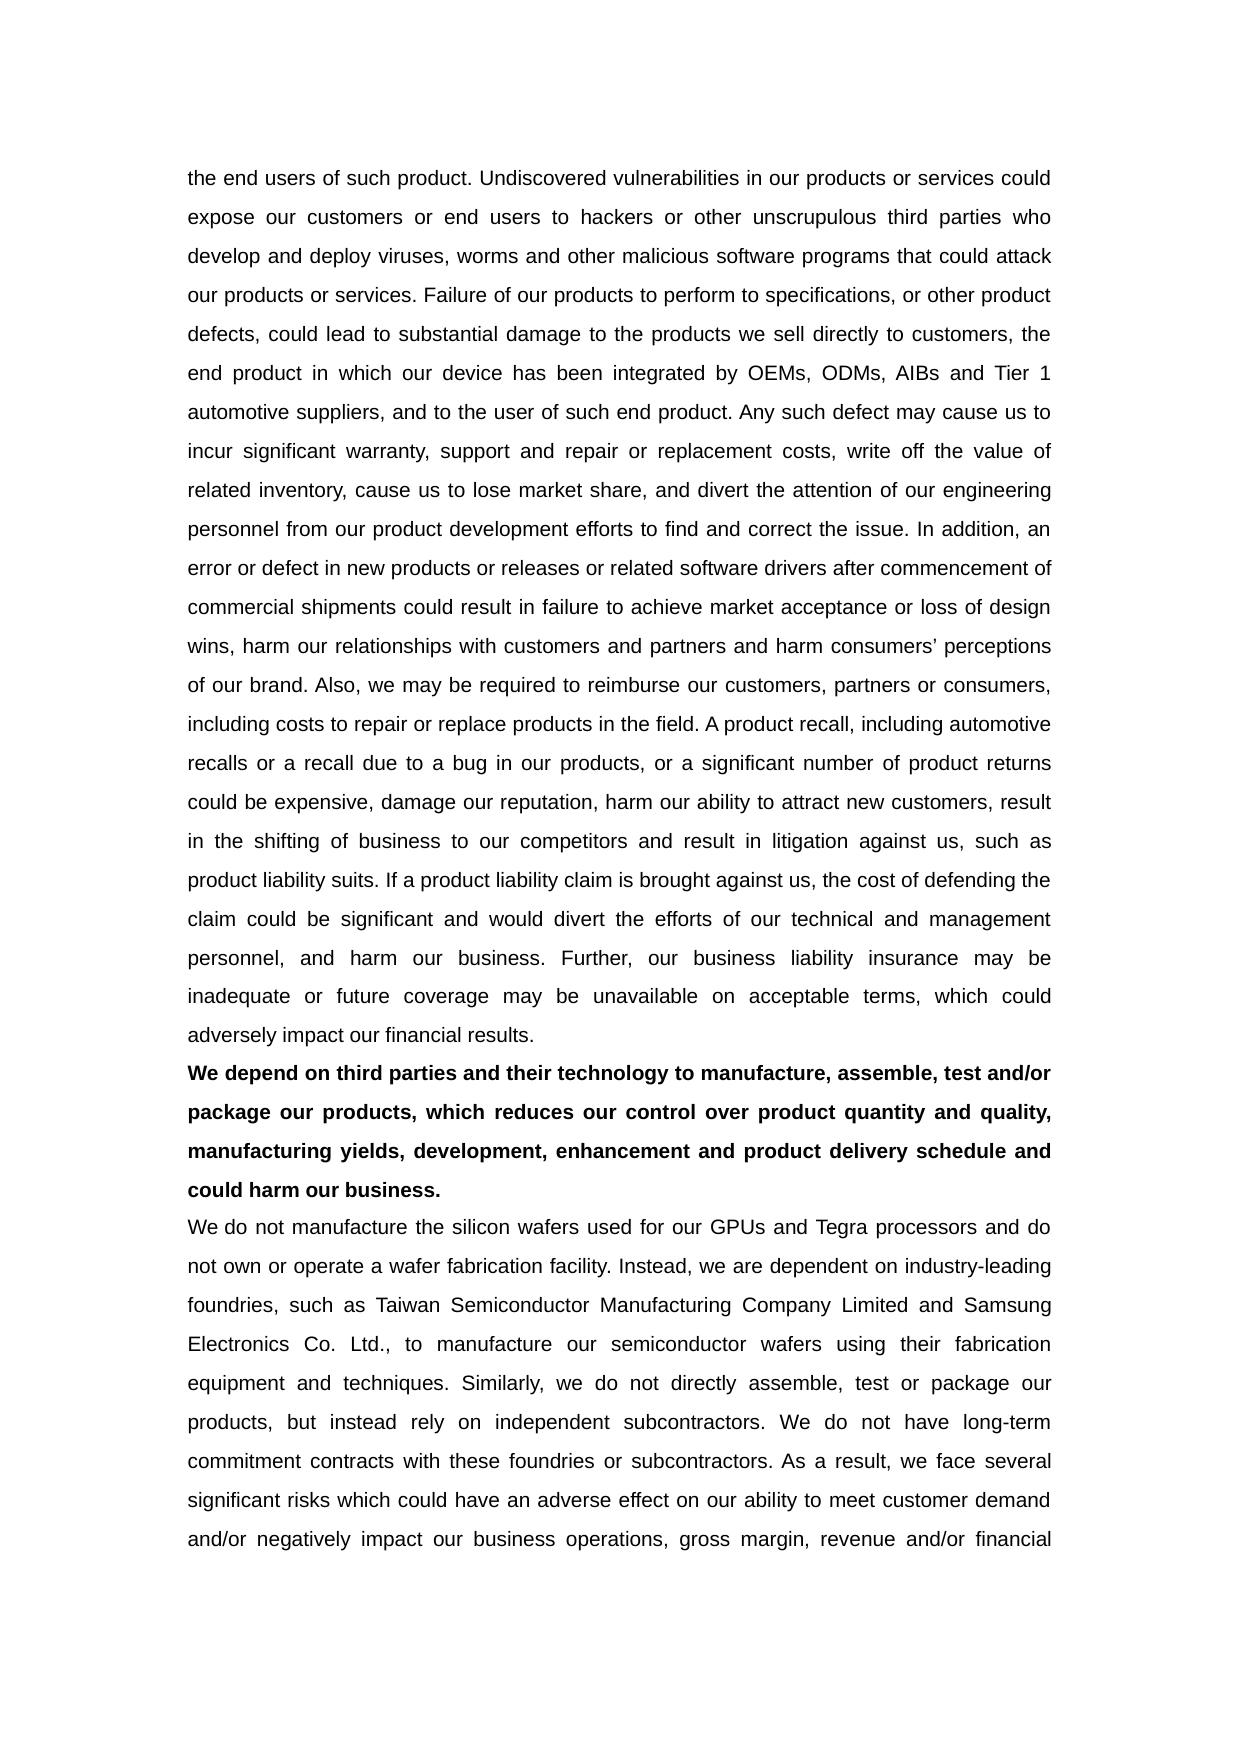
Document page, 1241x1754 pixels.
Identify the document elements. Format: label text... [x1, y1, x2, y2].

text We depend on third parties and their technology to manufacture, assemble, test and/or package our products, which reduces our control over product quantity and quality, manufacturing yields, development, enhancement and product delivery schedule and could harm our business. [187, 1056, 1053, 1206]
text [187, 1211, 1053, 1555]
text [187, 162, 1053, 1052]
